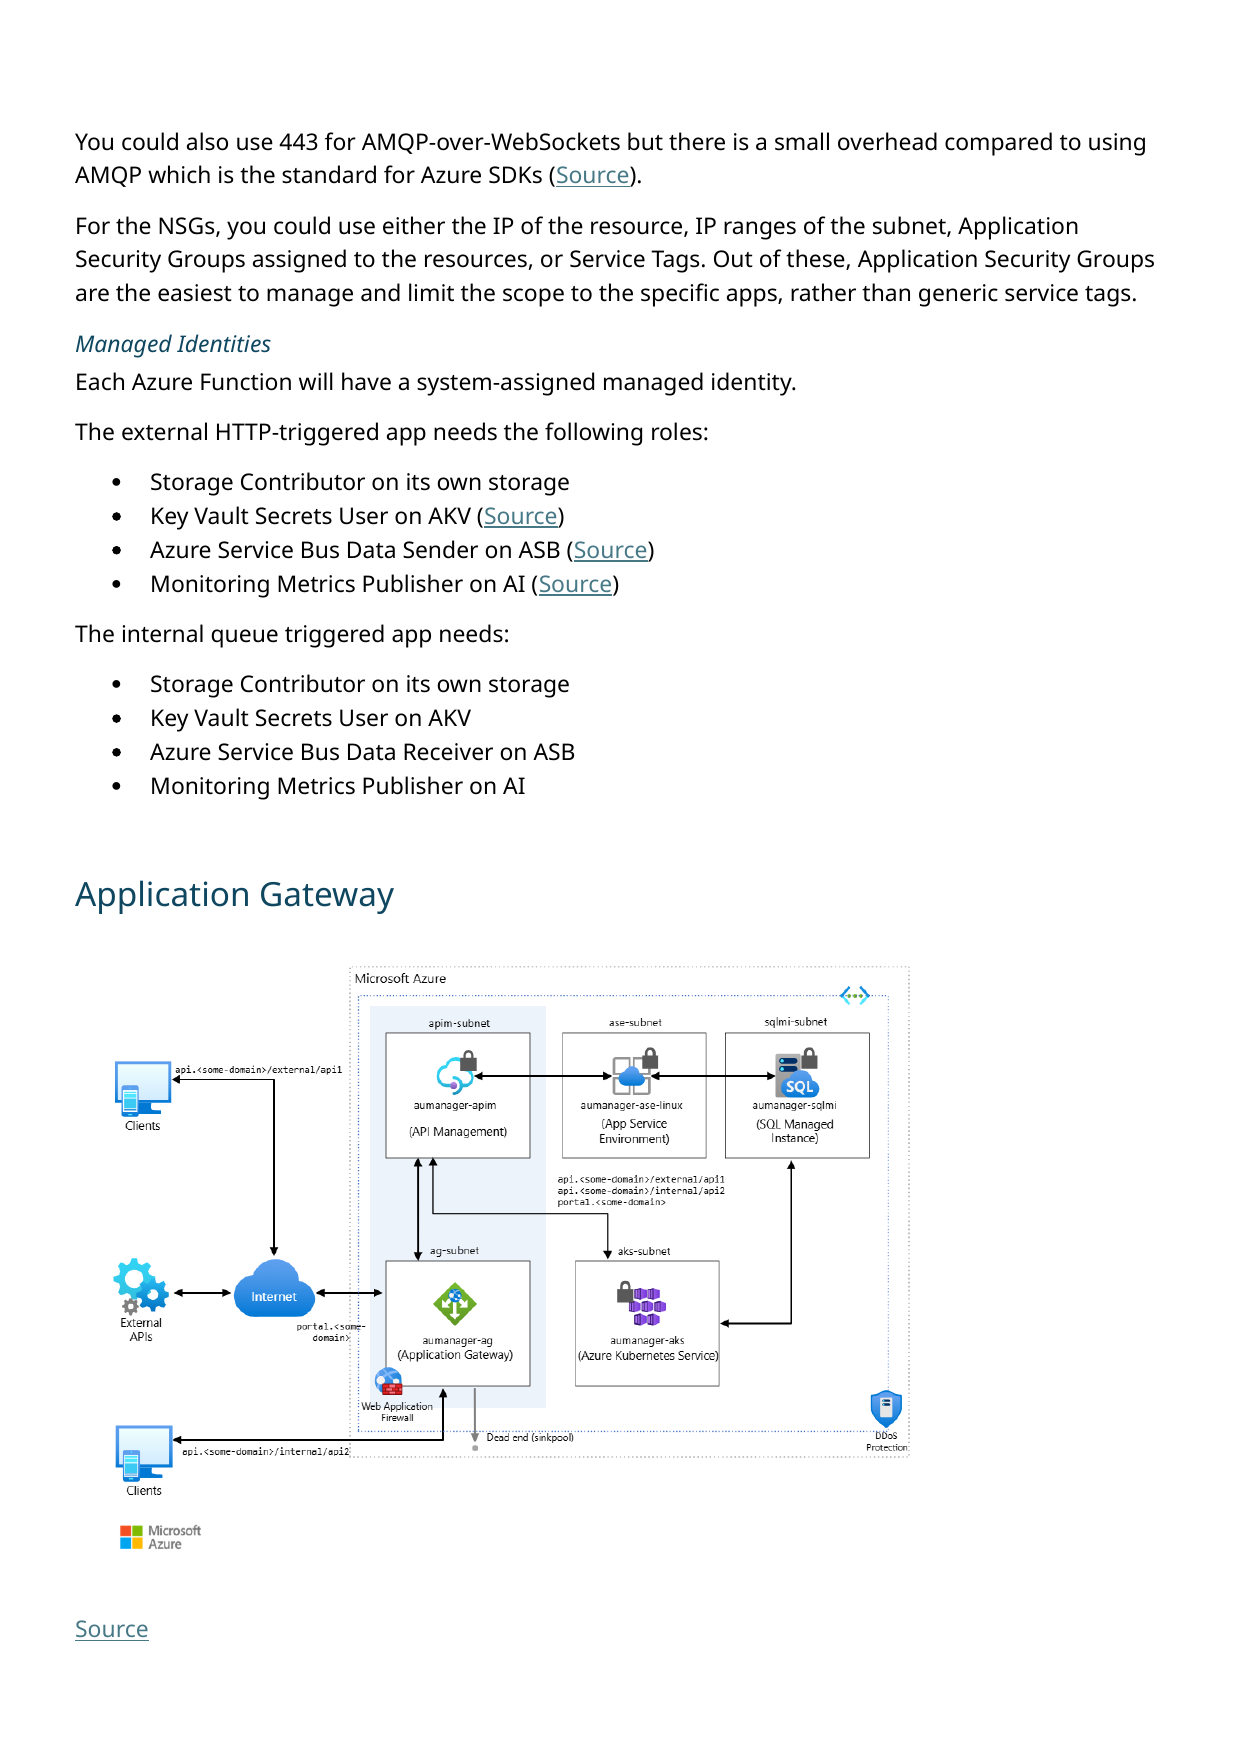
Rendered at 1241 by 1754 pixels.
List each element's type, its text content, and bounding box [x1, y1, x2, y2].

list Storage Contributor on its own storage [112, 668, 1165, 699]
subtitle Managed Identities [75, 327, 1165, 359]
list Azure Service Bus Data Sender on ASB (Source) [112, 534, 1165, 565]
text For the NSGs, you could use either the IP of the resource, IP ranges of the subnet, Application Security Groups assigned to the resources, or Service Tags. Out of these, Application Security Groups are the easiest to manage and limit the scope to the specific apps, rather than generic service tags. [75, 209, 1165, 308]
text The external HTTP-triggered app needs the following roles: [75, 416, 1165, 447]
list Key Vault Secrets User on AKV [112, 702, 1165, 733]
text The internal queue triggered app needs: [75, 618, 1165, 649]
list Storage Contributor on its own storage [112, 466, 1165, 497]
list Azure Service Bus Data Receiver on ASB [112, 736, 1165, 767]
text You could also use 443 for AMQP-over-WebSockets but there is a small overhead compared to using AMQP which is the standard for Azure SDKs (Source). [75, 125, 1165, 190]
list Monitoring Metrics Publisher on AI (Source) [112, 567, 1165, 599]
subtitle Application Gateway [75, 870, 1165, 916]
text Source [75, 1613, 1165, 1644]
picture [75, 927, 938, 1594]
list Key Vault Secrets User on AKV (Source) [112, 500, 1165, 531]
text Each Azure Function will have a system-assigned managed identity. [75, 365, 1165, 397]
list Monitoring Metrics Publisher on AI [112, 769, 1165, 801]
